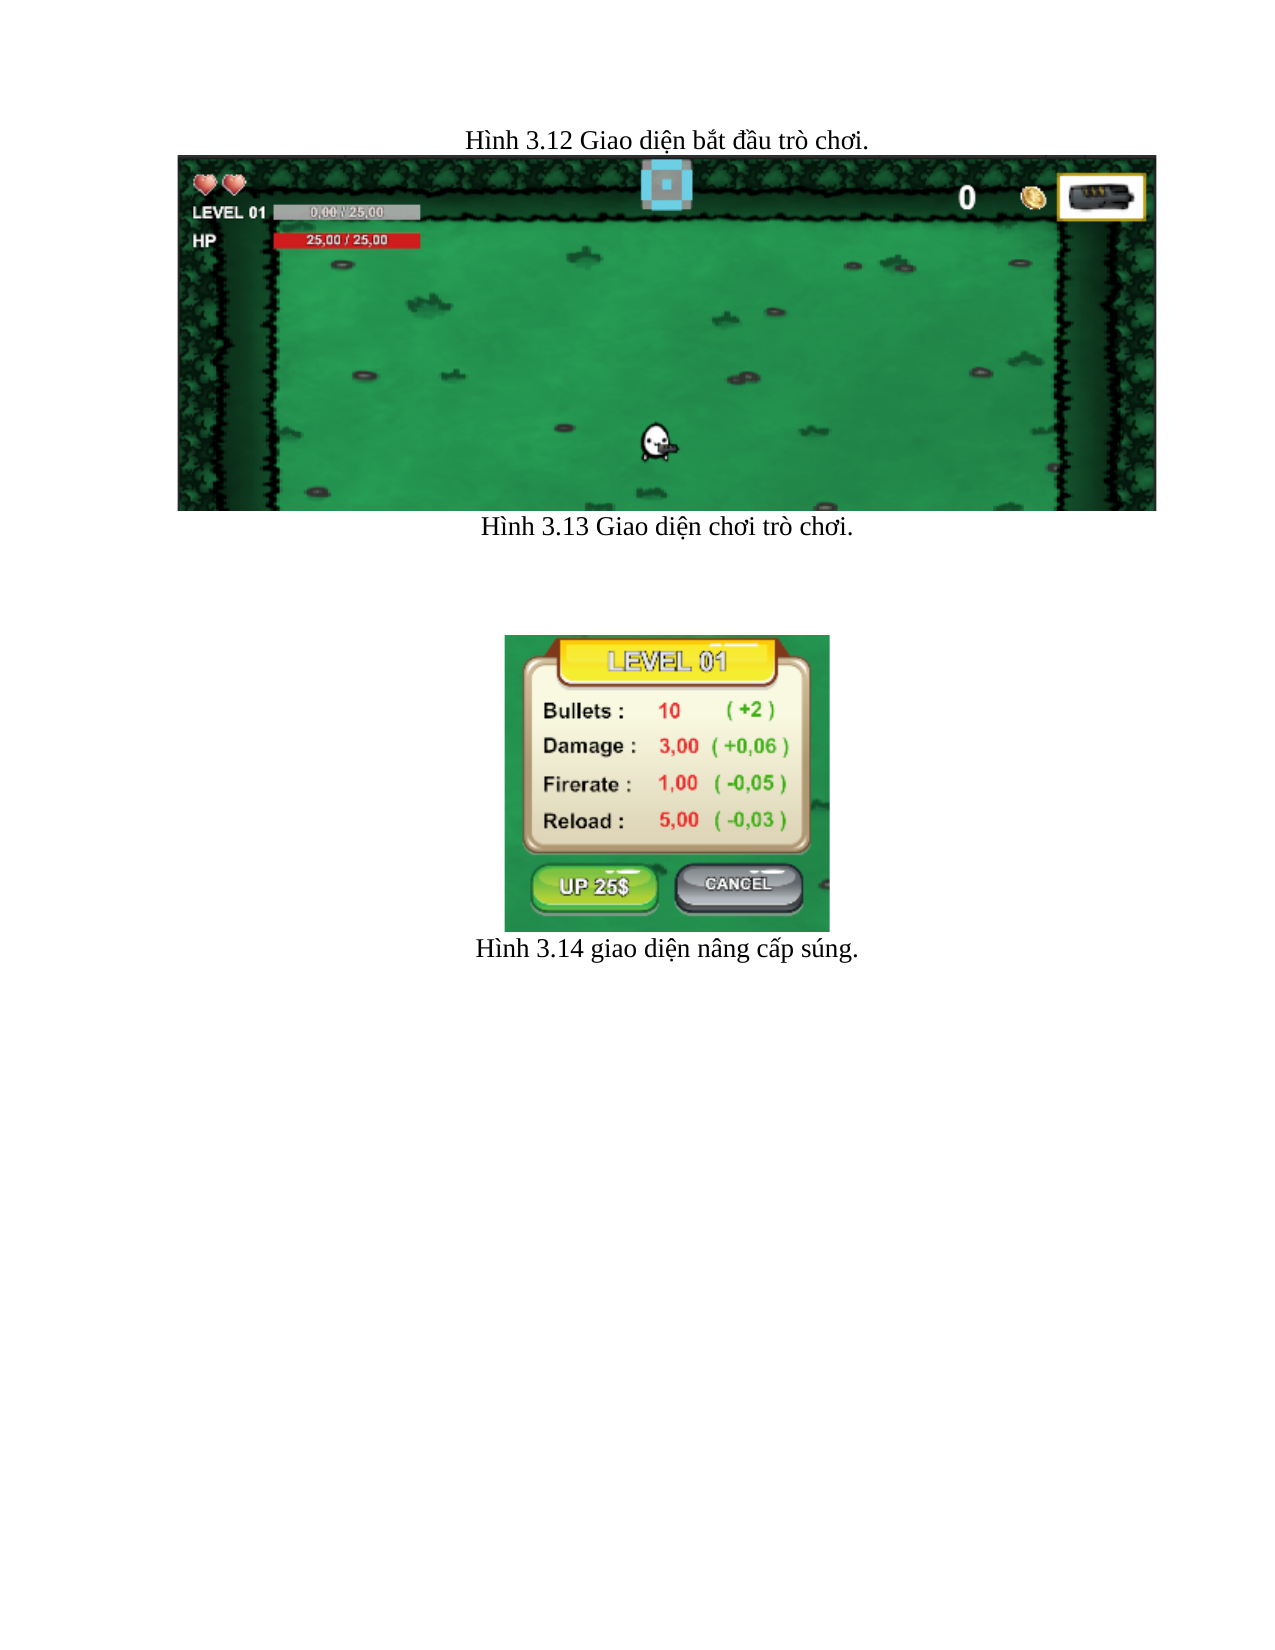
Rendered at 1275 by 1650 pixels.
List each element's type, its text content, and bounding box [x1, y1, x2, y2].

text Hình 3.13 Giao diện chơi trò chơi. [177, 511, 1157, 541]
text Hình 3.14 giao diện nâng cấp súng. [177, 932, 1157, 963]
picture [177, 155, 1157, 511]
text Hình 3.12 Giao diện bắt đầu trò chơi. [177, 124, 1157, 155]
picture [504, 635, 830, 932]
